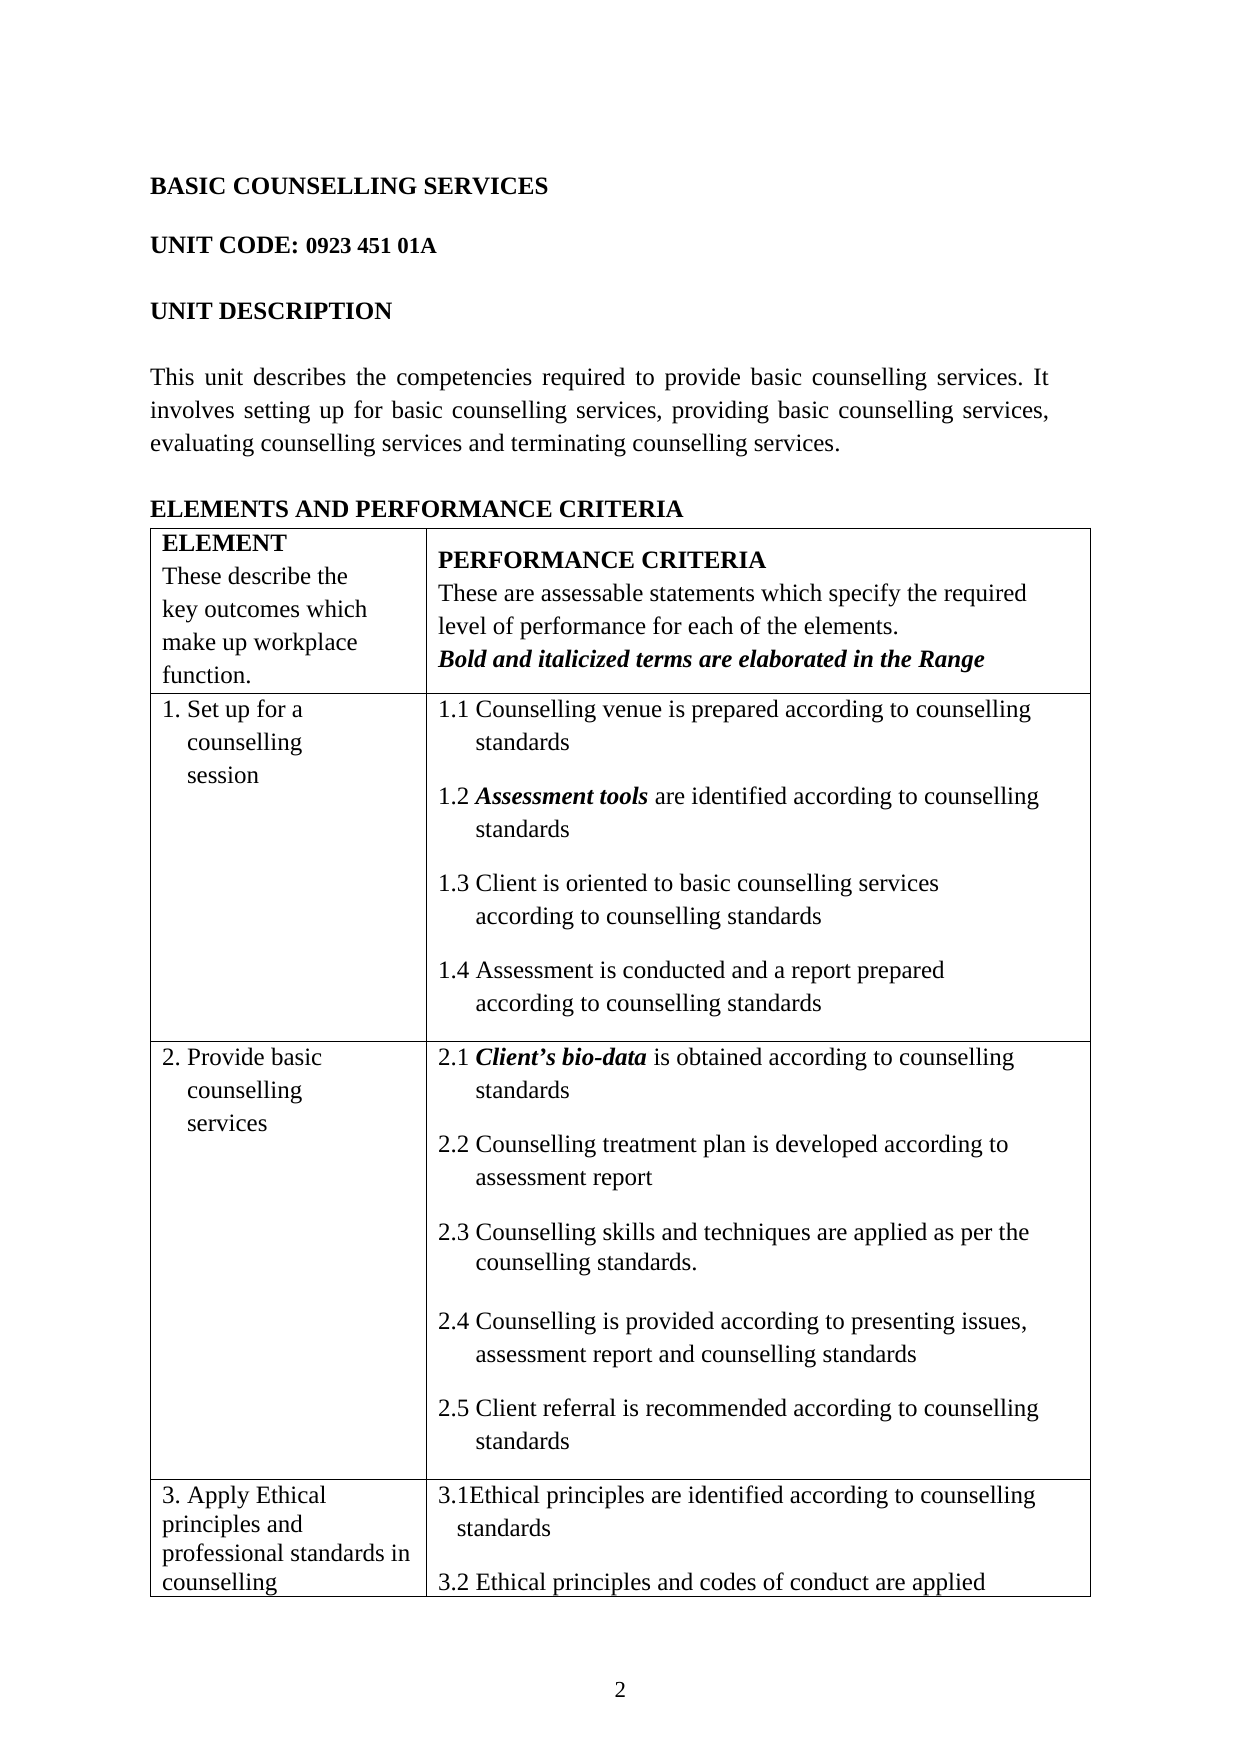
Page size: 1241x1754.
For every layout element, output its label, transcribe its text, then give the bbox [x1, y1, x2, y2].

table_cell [427, 1480, 1090, 1596]
table_header ELEMENT These describe the key outcomes which make up workplace function. [151, 529, 426, 693]
text UNIT CODE: 0923 451 01A [150, 230, 1050, 259]
text This unit describes the competencies required to provide basic counselling services. It involves setting up for basic counselling services, providing basic counselling services, evaluating counselling services and terminating counselling services. [150, 362, 1050, 457]
text ELEMENTS AND PERFORMANCE CRITERIA [150, 494, 1050, 523]
text BASIC COUNSELLING SERVICES [150, 171, 1050, 199]
table_cell Client’s bio-data is obtained according to counselling standards Counselling treatment plan is developed according to assessment report Counselling skills and techniques are applied as per the counselling standards. Counselling is provided according to presenting issues, assessment report and counselling standards Client referral is recommended according to counselling standards [427, 1042, 1090, 1479]
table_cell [151, 1480, 426, 1596]
table_header PERFORMANCE CRITERIA These are assessable statements which specify the required level of performance for each of the elements. Bold and italicized terms are elaborated in the Range [427, 529, 1090, 693]
table_cell Counselling venue is prepared according to counselling standards Assessment tools are identified according to counselling standards Client is oriented to basic counselling services according to counselling standards Assessment is conducted and a report prepared according to counselling standards [427, 694, 1090, 1041]
text UNIT DESCRIPTION [150, 296, 1050, 325]
table_cell Provide basic counselling services [151, 1042, 426, 1479]
table_cell Set up for a counselling session [151, 694, 426, 1041]
